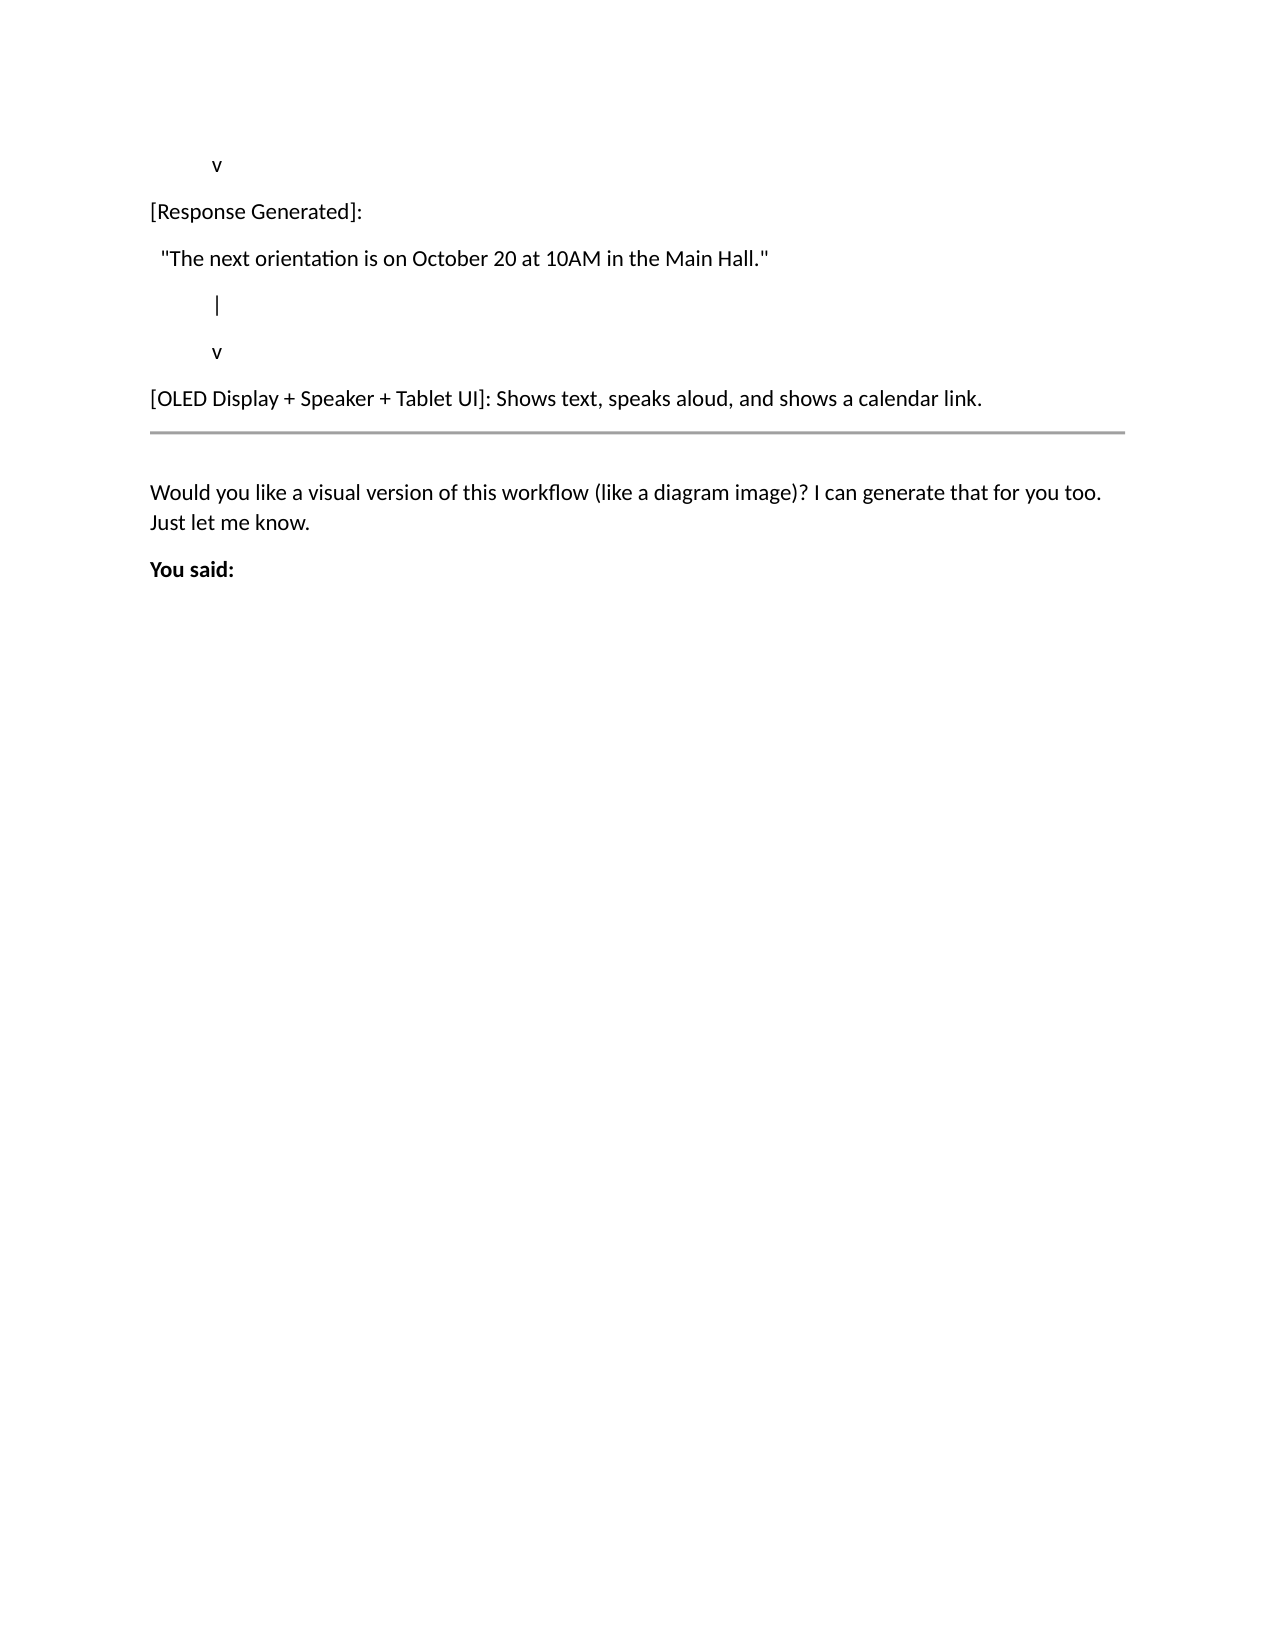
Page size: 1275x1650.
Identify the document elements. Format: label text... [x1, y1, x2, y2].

text You said: [150, 555, 1125, 583]
text [Response Generated]: [150, 197, 1125, 225]
text Would you like a visual version of this workflow (like a diagram image)? I can generate that for you too. Just let me know. [150, 478, 1125, 536]
text v [150, 150, 1125, 178]
text | [150, 291, 1125, 319]
text v [150, 337, 1125, 366]
text "The next orientation is on October 20 at 10AM in the Main Hall." [150, 244, 1125, 272]
text [OLED Display + Speaker + Tablet UI]: Shows text, speaks aloud, and shows a calendar link. [150, 384, 1125, 412]
